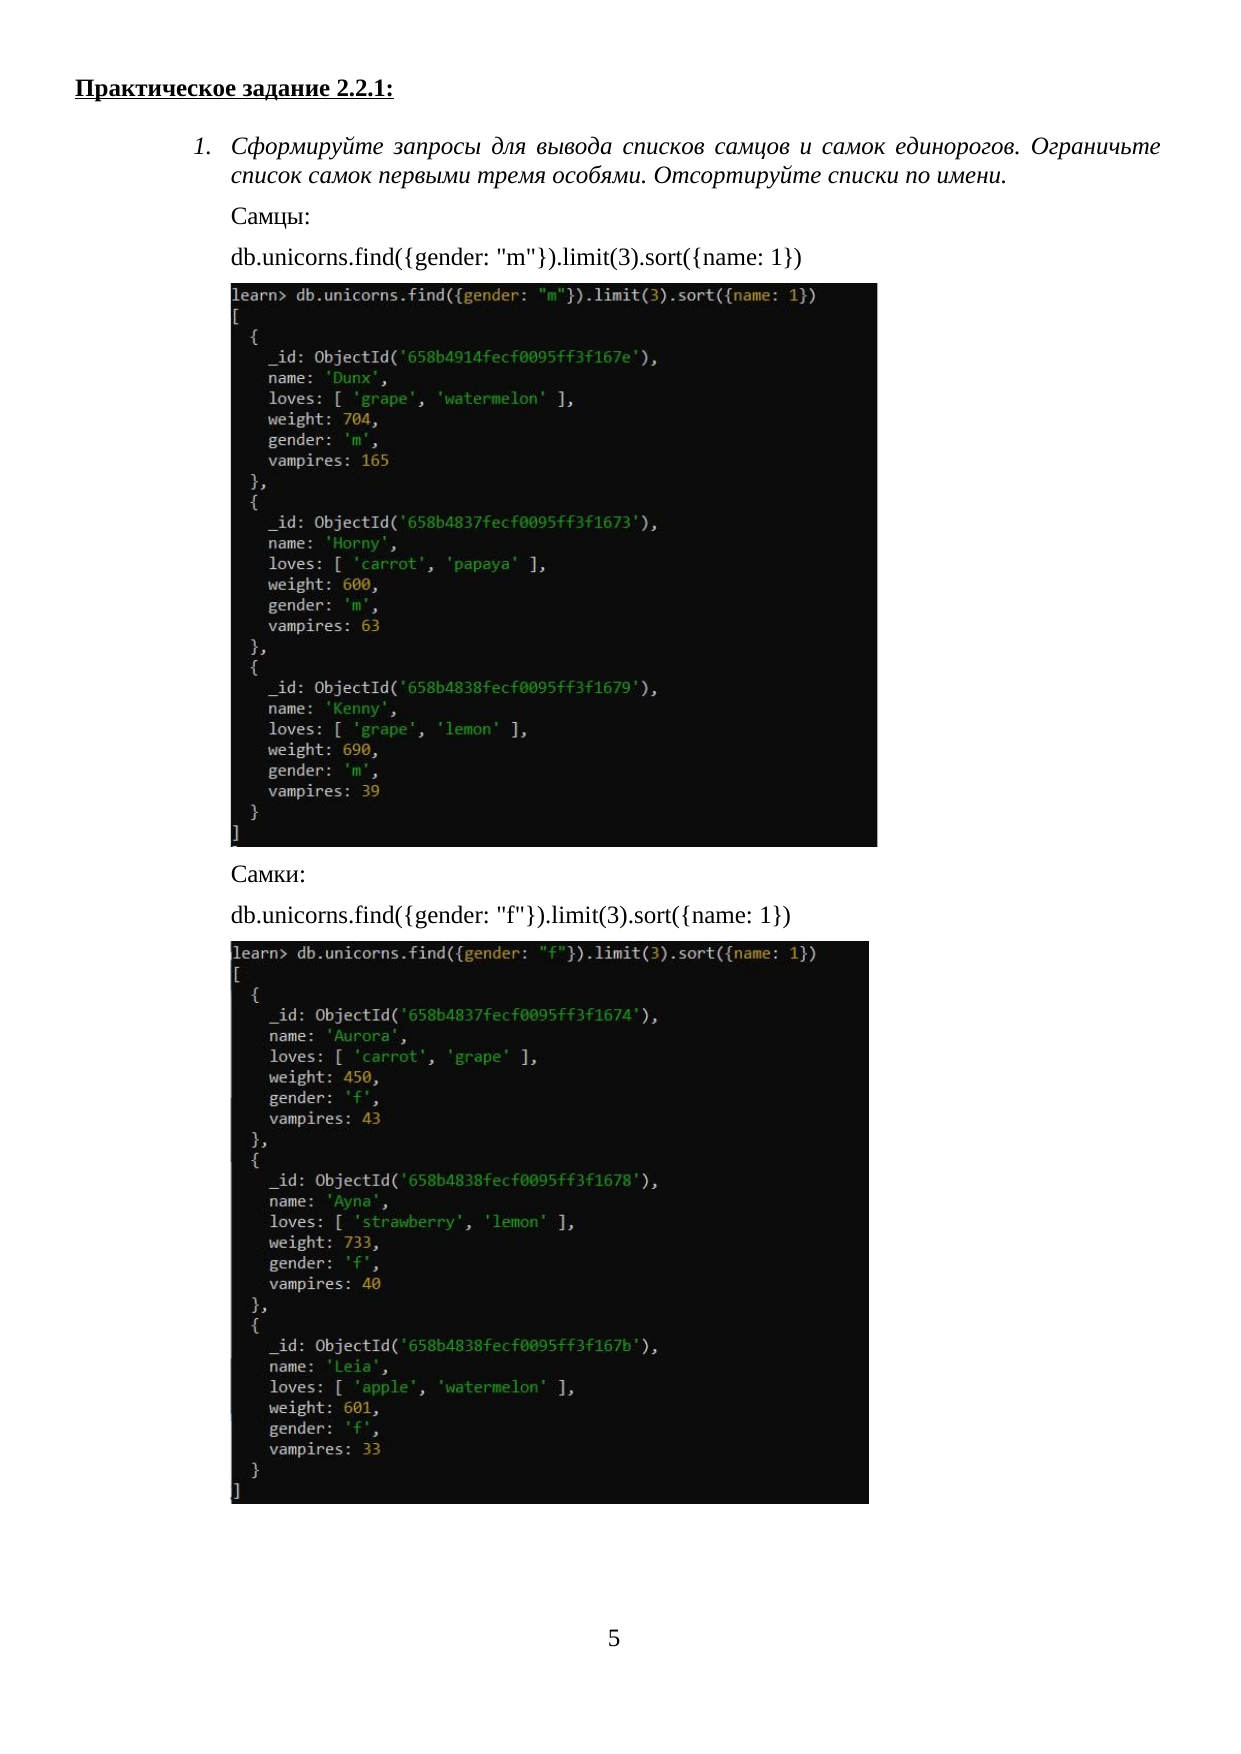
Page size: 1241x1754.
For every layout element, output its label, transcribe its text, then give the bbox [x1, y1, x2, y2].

text db.unicorns.find({gender: "f"}).limit(3).sort({name: 1}) [231, 901, 1180, 929]
list Сформируйте запросы для вывода списков самцов и самок единорогов. Ограничьте список самок первыми тремя особями. Отсортируйте списки по имени. [193, 131, 1165, 188]
picture [230, 941, 869, 1504]
text db.unicorns.find({gender: "m"}).limit(3).sort({name: 1}) [231, 242, 1180, 271]
text Самцы: [231, 201, 1180, 230]
subtitle Практическое задание 2.2.1: [75, 73, 1180, 102]
picture [230, 283, 878, 847]
